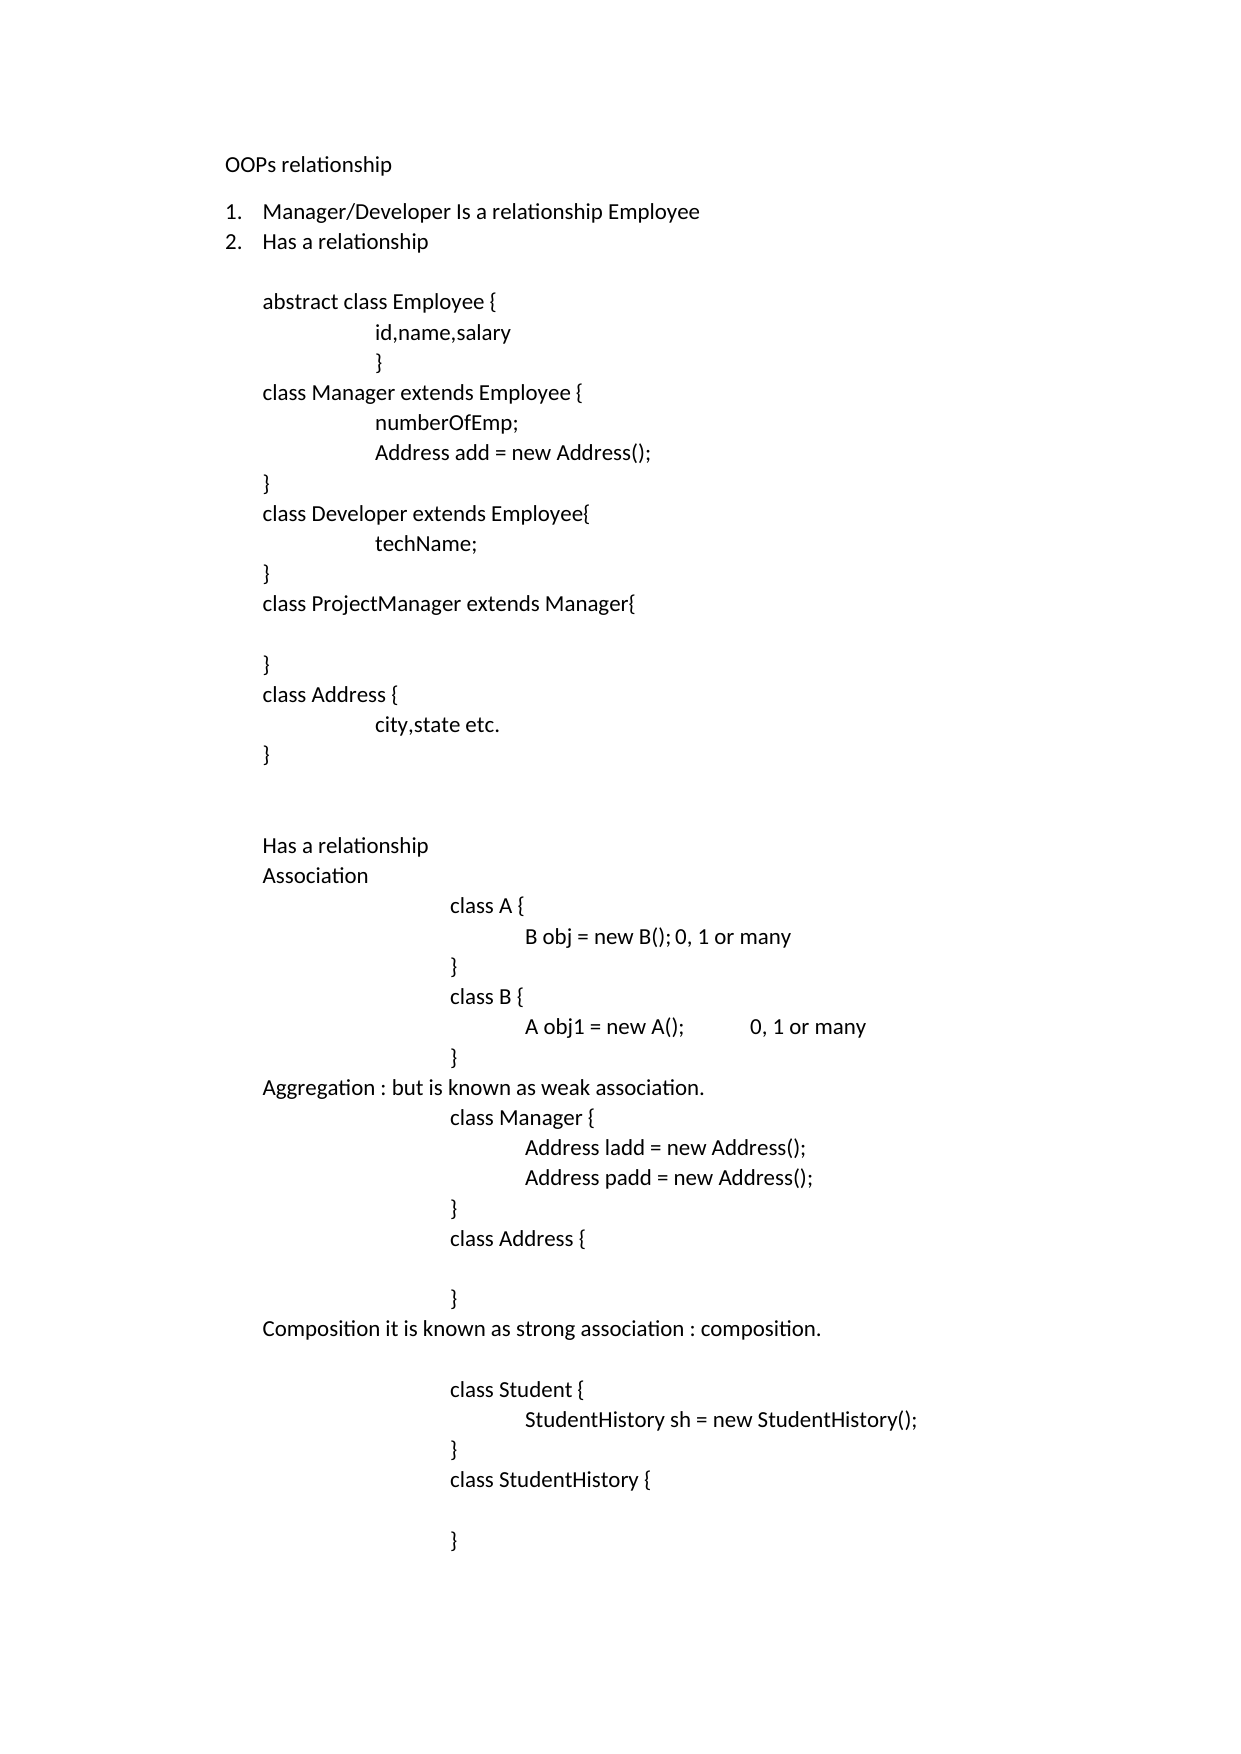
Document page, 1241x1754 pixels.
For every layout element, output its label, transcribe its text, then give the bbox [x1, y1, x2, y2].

list Association [262, 861, 1090, 889]
list Composition it is known as strong association : composition. [262, 1314, 1090, 1343]
list class ProjectManager extends Manager{ [262, 589, 1090, 618]
list abstract class Employee { [262, 287, 1090, 316]
list } [412, 1526, 1090, 1554]
list class B { [412, 982, 1090, 1010]
list } [412, 1435, 1090, 1463]
list } [412, 1284, 1090, 1312]
list } [412, 1194, 1090, 1222]
list StudentHistory sh = new StudentHistory(); [262, 1405, 1090, 1433]
list class Manager extends Employee { [262, 378, 1090, 406]
list Address padd = new Address(); [262, 1163, 1090, 1192]
text OOPs relationship [225, 150, 1090, 178]
list } [412, 1043, 1090, 1071]
list } [262, 348, 1090, 376]
list class Manager { [262, 1103, 1090, 1131]
list } [262, 559, 1090, 587]
list B obj = new B(); 0, 1 or many [262, 922, 1090, 950]
list techName; [262, 529, 1090, 557]
list class Address { [412, 1224, 1090, 1252]
list class Developer extends Employee{ [262, 499, 1090, 527]
list A obj1 = new A(); 0, 1 or many [412, 1012, 1090, 1041]
list id,name,salary [262, 318, 1090, 346]
list class Student { [262, 1375, 1090, 1403]
list Has a relationship [225, 227, 1090, 255]
list city,state etc. [262, 710, 1090, 738]
list Address ladd = new Address(); [262, 1133, 1090, 1161]
list class A { [262, 892, 1090, 920]
list Has a relationship [262, 831, 1090, 859]
list } [412, 952, 1090, 980]
list class StudentHistory { [412, 1466, 1090, 1494]
list Aggregation : but is known as weak association. [262, 1073, 1090, 1101]
list Address add = new Address(); [262, 438, 1090, 467]
list numberOfEmp; [262, 408, 1090, 436]
list Manager/Developer Is a relationship Employee [225, 197, 1090, 225]
list } [262, 741, 1090, 769]
list } [262, 469, 1090, 497]
list } [262, 650, 1090, 678]
list class Address { [262, 680, 1090, 708]
